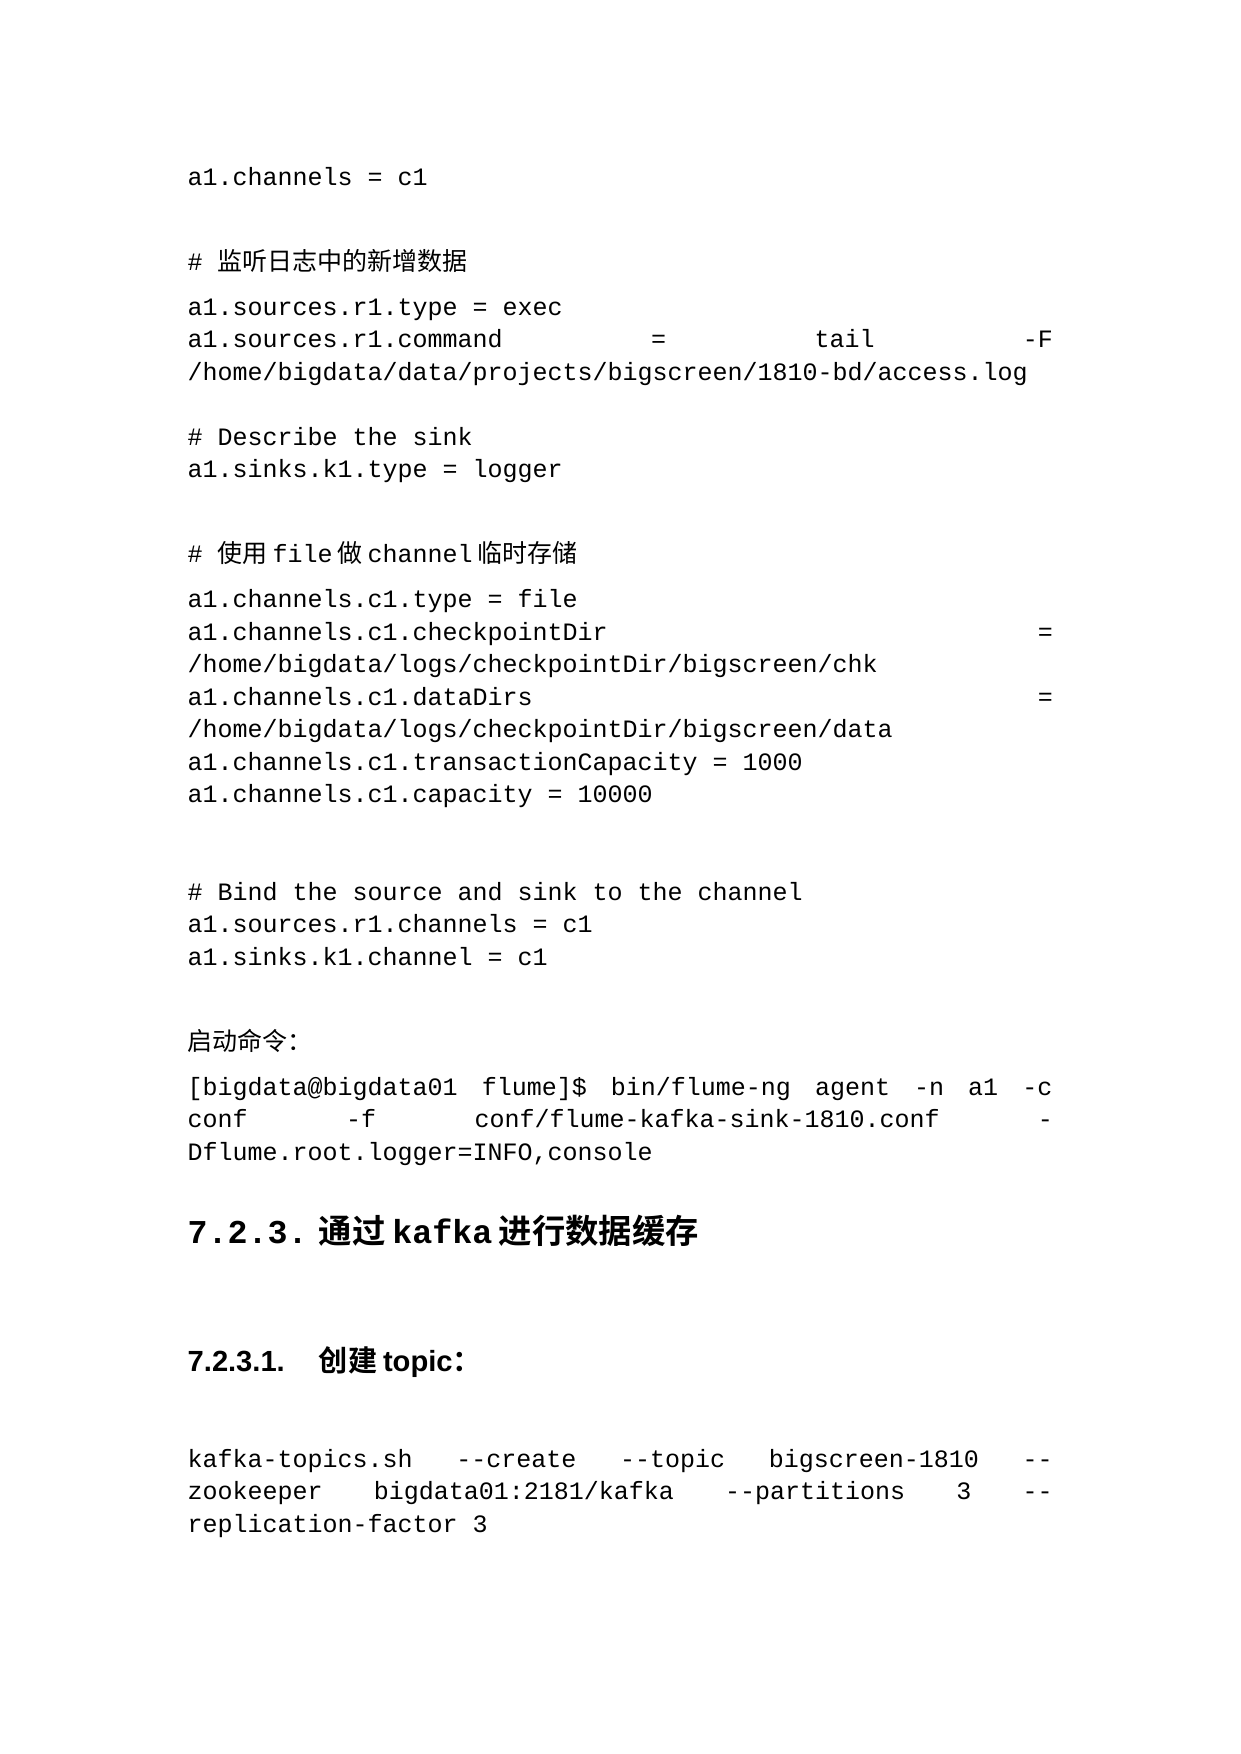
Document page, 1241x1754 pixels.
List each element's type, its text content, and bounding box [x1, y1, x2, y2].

text a1.sources.r1.command = tail -F /home/bigdata/data/projects/bigscreen/1810-bd/access.log [187, 324, 1053, 389]
text a1.channels.c1.dataDirs = /home/bigdata/logs/checkpointDir/bigscreen/data [187, 682, 1053, 747]
subtitle 创建topic： [187, 1326, 1053, 1391]
text a1.channels.c1.checkpointDir = /home/bigdata/logs/checkpointDir/bigscreen/chk [187, 617, 1053, 682]
text a1.channels.c1.capacity = 10000 [187, 779, 1053, 812]
text a1.channels.c1.type = file [187, 584, 1053, 617]
text a1.sources.r1.channels = c1 [187, 909, 1053, 942]
text 启动命令： [187, 1007, 1053, 1072]
text a1.sinks.k1.type = logger [187, 454, 1053, 487]
text kafka-topics.sh --create --topic bigscreen-1810 --zookeeper bigdata01:2181/kafka --partitions 3 --replication-factor 3 [187, 1444, 1053, 1542]
text a1.sinks.k1.channel = c1 [187, 942, 1053, 974]
text a1.sources.r1.type = exec [187, 292, 1053, 324]
text # 监听日志中的新增数据 [187, 227, 1053, 292]
text a1.channels.c1.transactionCapacity = 1000 [187, 747, 1053, 779]
text a1.channels = c1 [187, 162, 1053, 194]
subtitle 通过kafka进行数据缓存 [187, 1197, 1053, 1262]
text # Describe the sink [187, 422, 1053, 454]
text [bigdata@bigdata01 flume]$ bin/flume-ng agent -n a1 -c conf -f conf/flume-kafka-sink-1810.conf -Dflume.root.logger=INFO,console [187, 1072, 1053, 1169]
text # 使用file做channel临时存储 [187, 519, 1053, 584]
text # Bind the source and sink to the channel [187, 877, 1053, 909]
